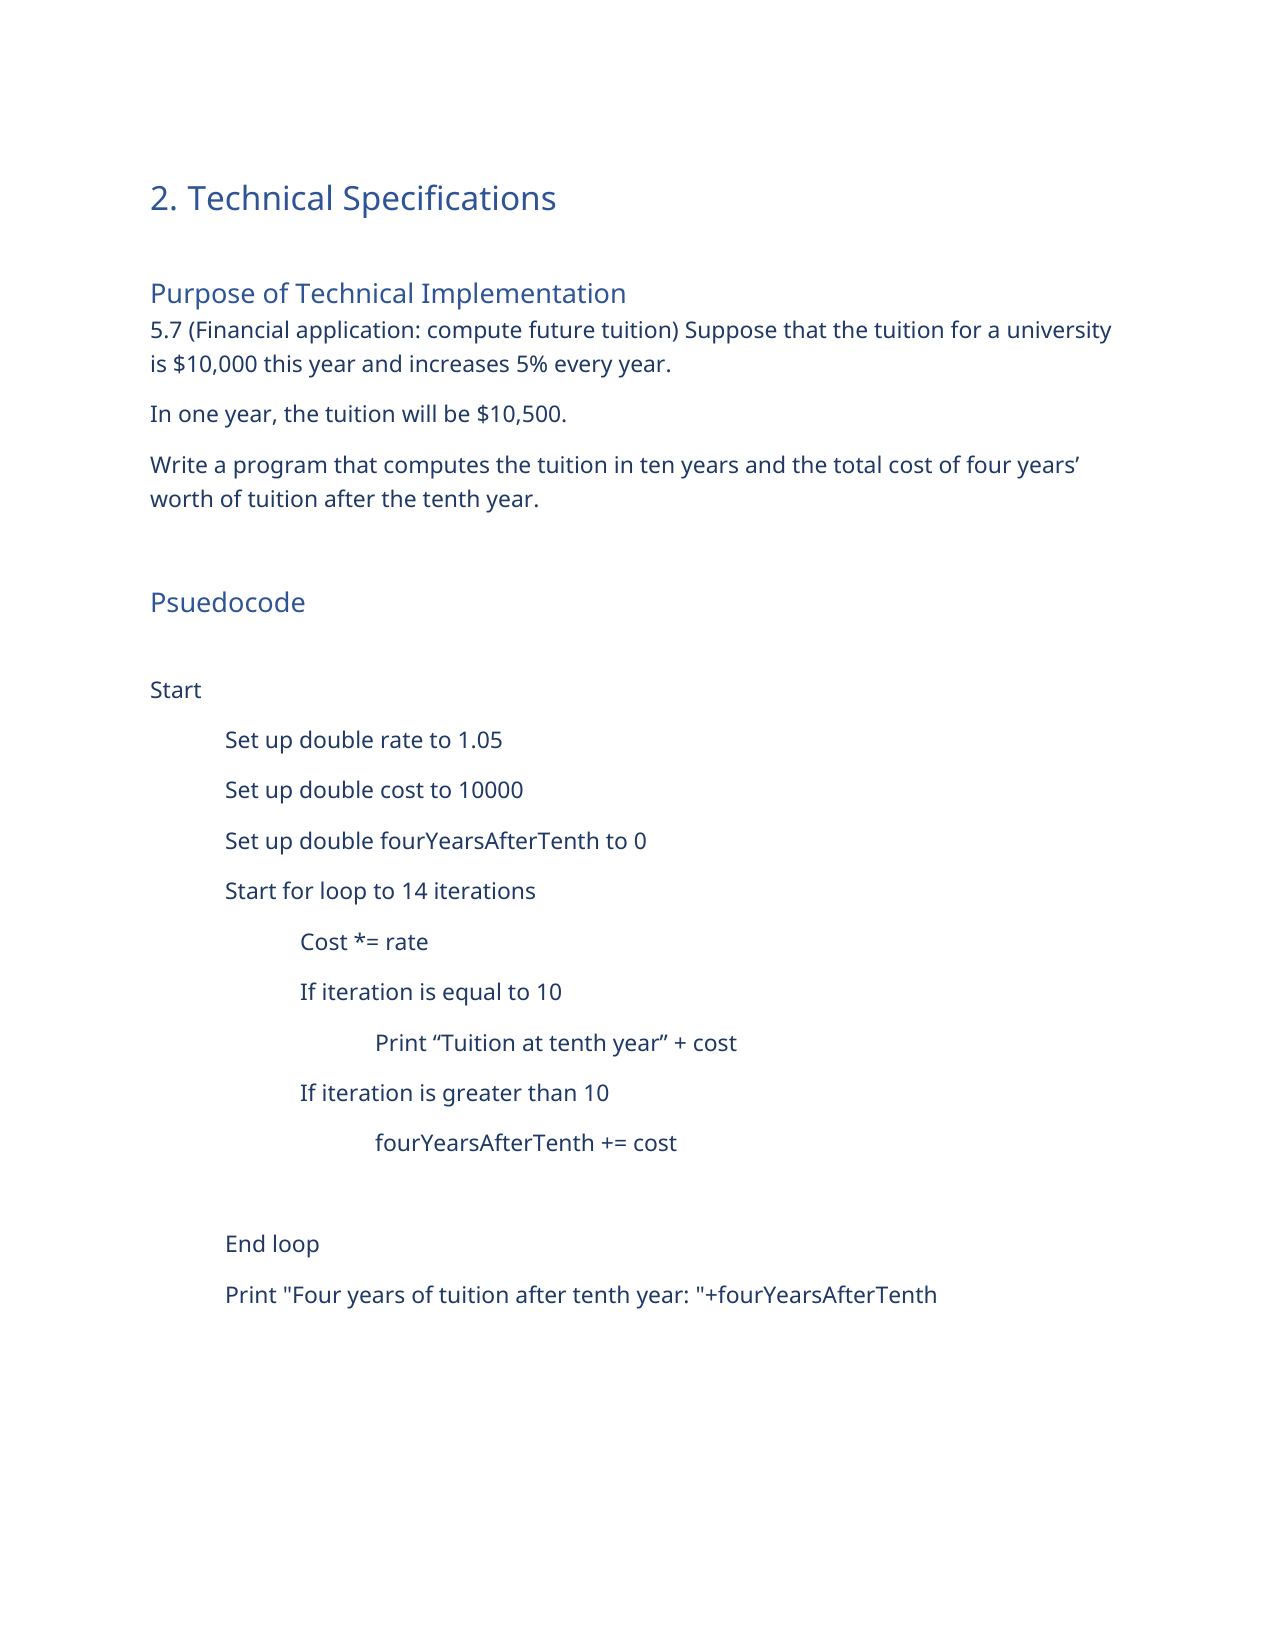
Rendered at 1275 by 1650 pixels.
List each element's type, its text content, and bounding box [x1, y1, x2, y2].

subtitle Psuedocode [150, 583, 1125, 620]
subtitle Technical Specifications [150, 175, 1125, 220]
text Print “Tuition at tenth year” + cost [150, 1026, 1125, 1058]
subtitle Purpose of Technical Implementation [150, 274, 1125, 311]
text Start [150, 673, 1125, 705]
text Set up double rate to 1.05 [150, 724, 1125, 755]
text Print "Four years of tuition after tenth year: "+fourYearsAfterTenth [150, 1278, 1125, 1310]
text 5.7 (Financial application: compute future tuition) Suppose that the tuition for a university is $10,000 this year and increases 5% every year. [150, 314, 1125, 379]
text Write a program that computes the tuition in ten years and the total cost of four years’ worth of tuition after the tenth year. [150, 449, 1125, 514]
text End loop [150, 1228, 1125, 1259]
text If iteration is greater than 10 [150, 1077, 1125, 1108]
text In one year, the tuition will be $10,500. [150, 398, 1125, 429]
text Set up double fourYearsAfterTenth to 0 [150, 825, 1125, 856]
text Start for loop to 14 iterations [150, 875, 1125, 906]
text Cost *= rate [150, 926, 1125, 957]
text fourYearsAfterTenth += cost [150, 1127, 1125, 1158]
text If iteration is equal to 10 [150, 976, 1125, 1007]
text Set up double cost to 10000 [150, 774, 1125, 806]
